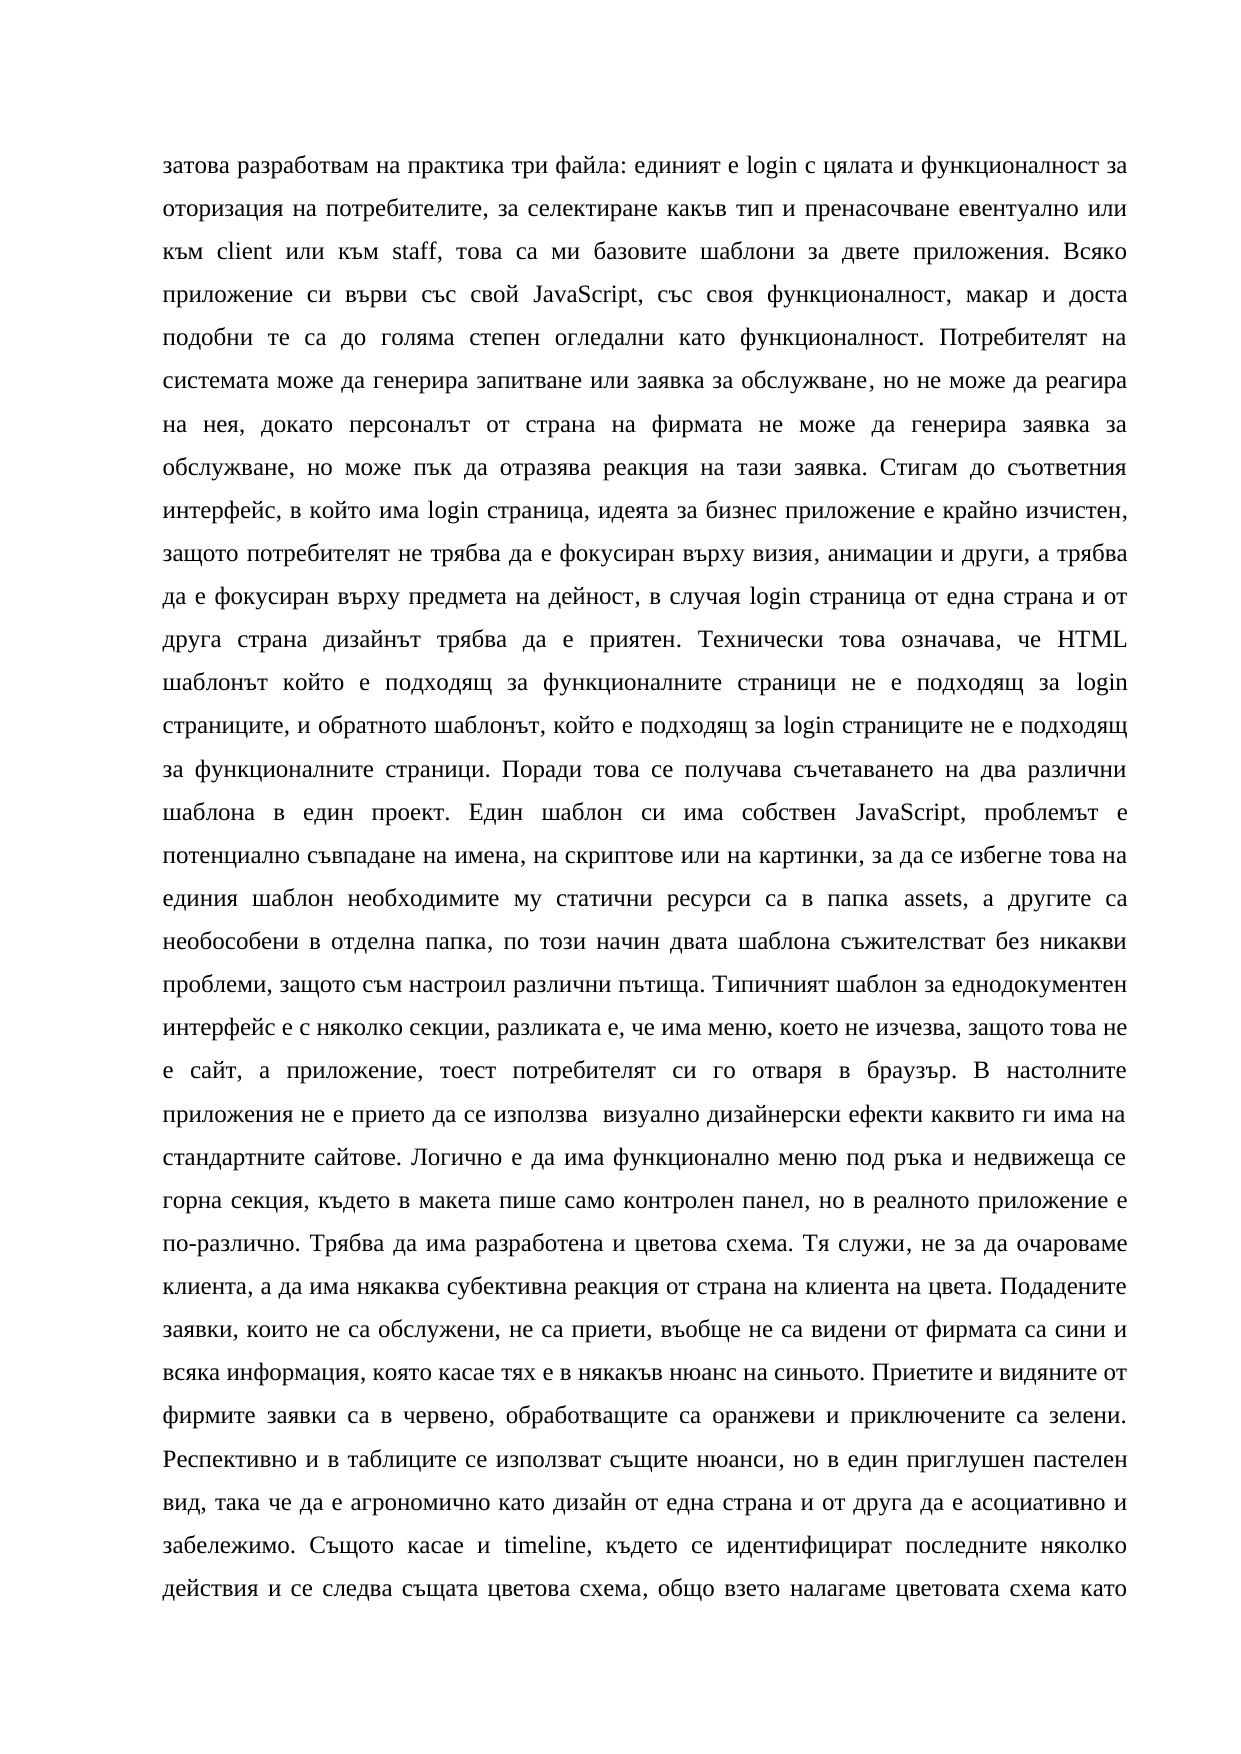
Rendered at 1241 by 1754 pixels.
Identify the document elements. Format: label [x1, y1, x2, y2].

text [162, 150, 1128, 1602]
